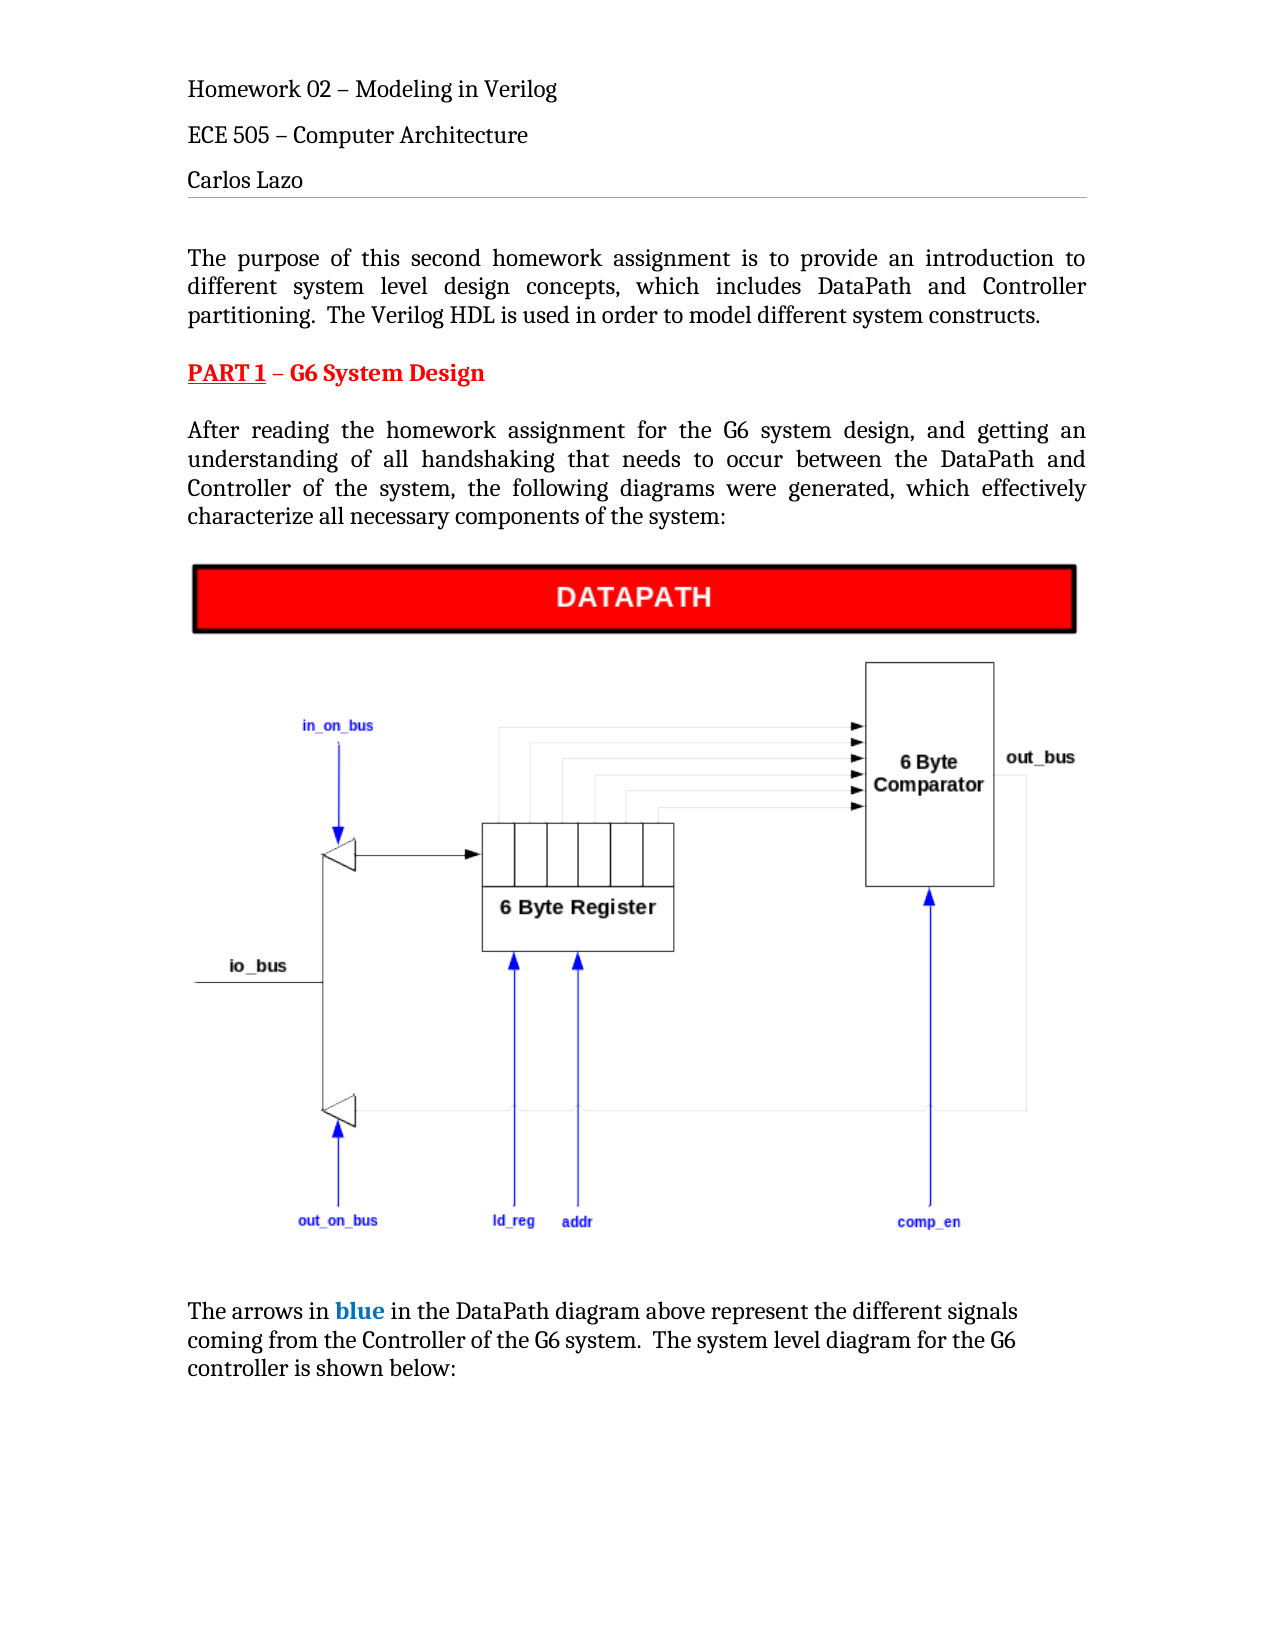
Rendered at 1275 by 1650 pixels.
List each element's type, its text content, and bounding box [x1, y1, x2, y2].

text PART 1 – G6 System Design [187, 358, 1087, 387]
text The arrows in blue in the DataPath diagram above represent the different signals coming from the Controller of the G6 system. The system level diagram for the G6 controller is shown below: [187, 1297, 1087, 1383]
text After reading the homework assignment for the G6 system design, and getting an understanding of all handshaking that needs to occur between the DataPath and Controller of the system, the following diagrams were generated, which effectively characterize all necessary components of the system: [187, 416, 1087, 531]
text The purpose of this second homework assignment is to provide an introduction to different system level design concepts, which includes DataPath and Controller partitioning. The Verilog HDL is used in order to model different system constructs. [187, 243, 1087, 330]
